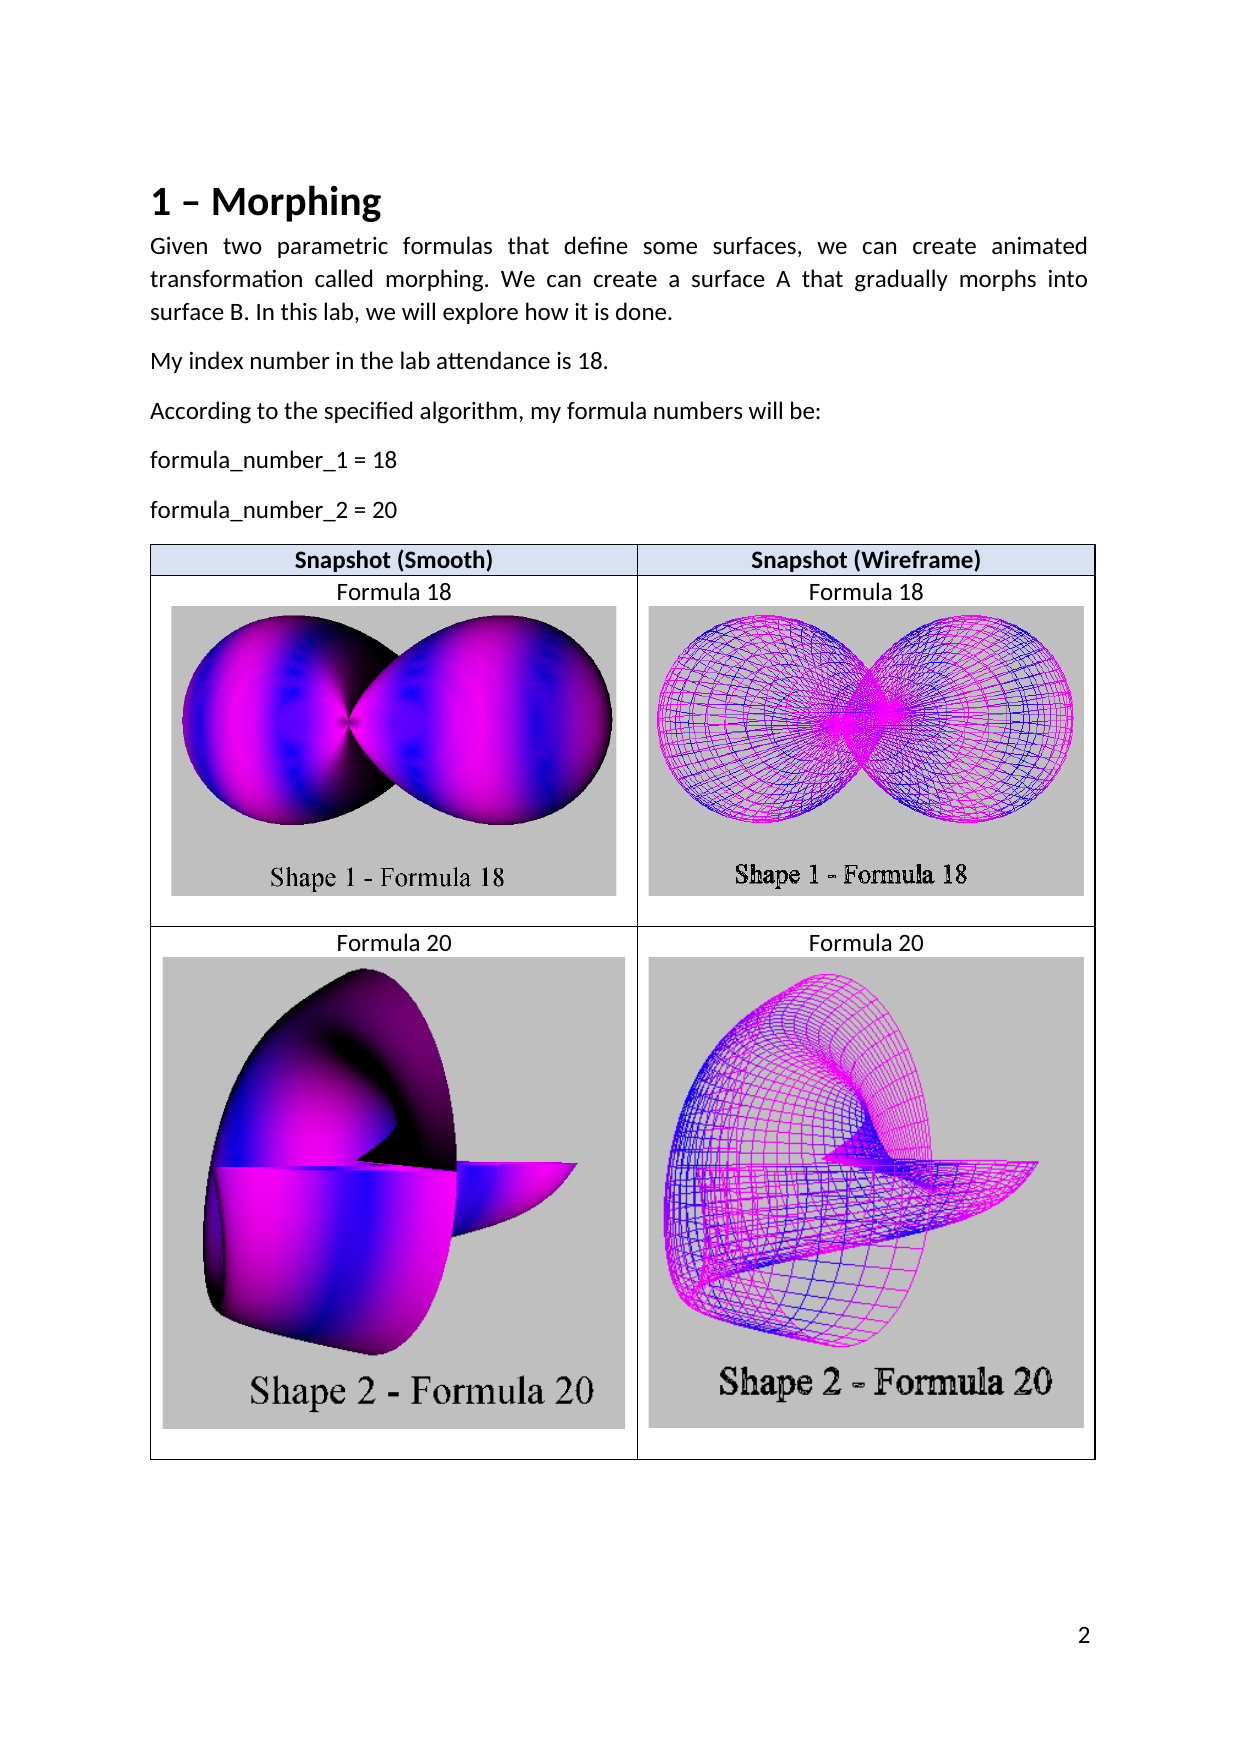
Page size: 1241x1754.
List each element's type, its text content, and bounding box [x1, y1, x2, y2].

text Given two parametric formulas that define some surfaces, we can create animated transformation called morphing. We can create a surface A that gradually morphs into surface B. In this lab, we will explore how it is done. [150, 230, 1090, 326]
table_header Snapshot (Smooth) [151, 545, 637, 575]
picture [648, 606, 1084, 896]
table_header Snapshot (Wireframe) [638, 545, 1094, 575]
table_cell Formula 20 [151, 927, 637, 1459]
table_cell Formula 18 [151, 576, 637, 926]
text formula_number_2 = 20 [150, 494, 1090, 524]
subtitle 1 – Morphing [150, 175, 1090, 226]
text formula_number_1 = 18 [150, 444, 1090, 475]
text According to the specified algorithm, my formula numbers will be: [150, 395, 1090, 425]
table_cell Formula 18 [638, 576, 1094, 926]
text My index number in the lab attendance is 18. [150, 345, 1090, 376]
picture [648, 957, 1084, 1428]
picture [162, 957, 626, 1429]
table_cell Formula 20 [638, 927, 1094, 1459]
picture [171, 606, 617, 896]
